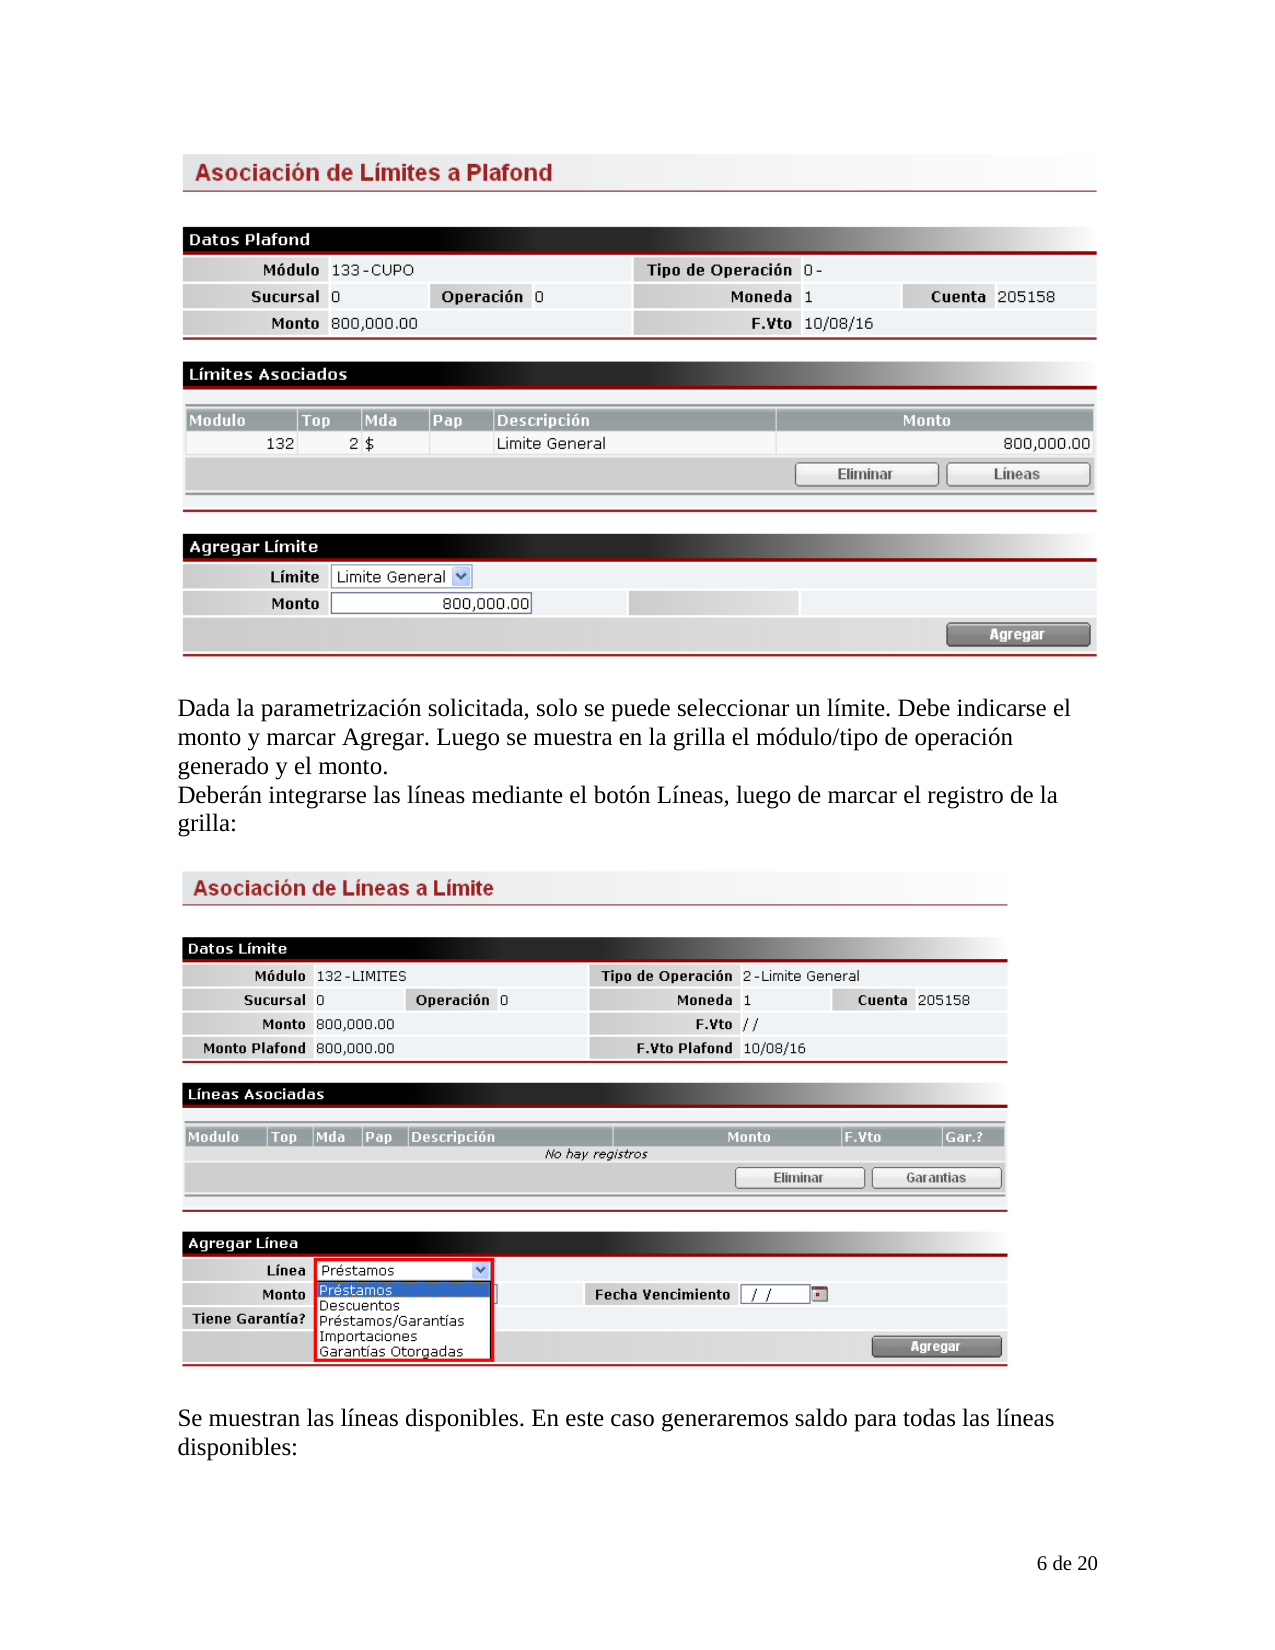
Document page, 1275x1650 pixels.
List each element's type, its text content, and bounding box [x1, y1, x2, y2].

text Se muestran las líneas disponibles. En este caso generaremos saldo para todas las líneas disponibles: [177, 1403, 1098, 1460]
picture [177, 866, 1013, 1374]
picture [177, 147, 1098, 665]
text Deberán integrarse las líneas mediante el botón Líneas, luego de marcar el registro de la grilla: [177, 780, 1098, 837]
text Dada la parametrización solicitada, solo se puede seleccionar un límite. Debe indicarse el monto y marcar Agregar. Luego se muestra en la grilla el módulo/tipo de operación generado y el monto. [177, 693, 1098, 780]
